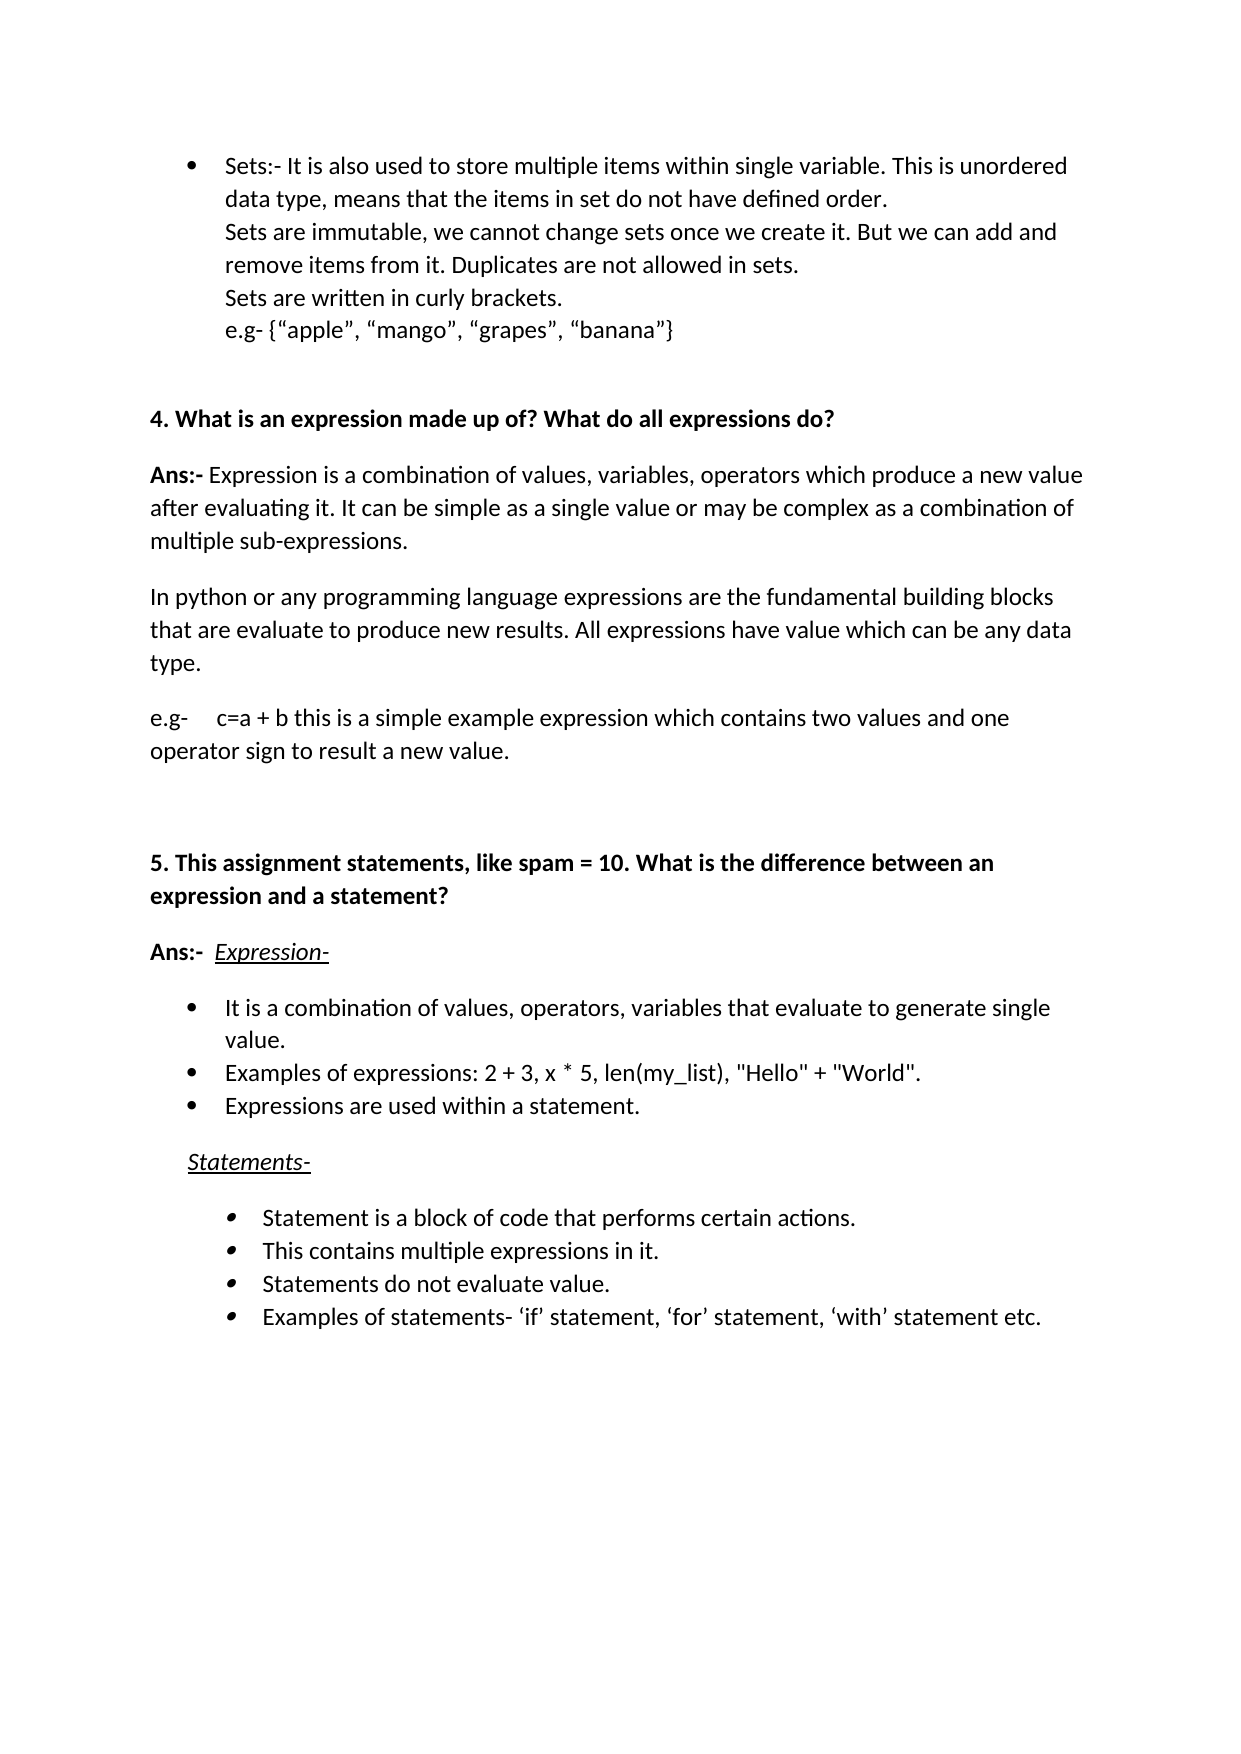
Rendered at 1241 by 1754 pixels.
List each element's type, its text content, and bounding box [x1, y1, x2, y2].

text In python or any programming language expressions are the fundamental building blocks that are evaluate to produce new results. All expressions have value which can be any data type. [150, 581, 1090, 677]
list Statements do not evaluate value. [225, 1268, 1090, 1298]
text 5. This assignment statements, like spam = 10. What is the difference between an expression and a statement? [150, 847, 1090, 911]
list Examples of statements- ‘if’ statement, ‘for’ statement, ‘with’ statement etc. [225, 1301, 1090, 1331]
list Sets:- It is also used to store multiple items within single variable. This is unordered data type, means that the items in set do not have defined order. [187, 150, 1090, 213]
list Sets are written in curly brackets. [225, 282, 1090, 312]
list Expressions are used within a statement. [187, 1090, 1090, 1121]
list This contains multiple expressions in it. [225, 1235, 1090, 1266]
text Ans:- Expression- [150, 936, 1090, 966]
list Statement is a block of code that performs certain actions. [225, 1202, 1090, 1233]
text e.g- c=a + b this is a simple example expression which contains two values and one operator sign to result a new value. [150, 702, 1090, 766]
text Ans:- Expression is a combination of values, variables, operators which produce a new value after evaluating it. It can be simple as a single value or may be complex as a combination of multiple sub-expressions. [150, 459, 1090, 556]
list e.g- {“apple”, “mango”, “grapes”, “banana”} [225, 314, 1090, 345]
list Sets are immutable, we cannot change sets once we create it. But we can add and remove items from it. Duplicates are not allowed in sets. [225, 216, 1090, 279]
list It is a combination of values, operators, variables that evaluate to generate single value. [187, 992, 1090, 1055]
text Statements- [187, 1146, 1090, 1177]
text 4. What is an expression made up of? What do all expressions do? [150, 403, 1090, 434]
list Examples of expressions: 2 + 3, x * 5, len(my_list), "Hello" + "World". [187, 1057, 1090, 1088]
